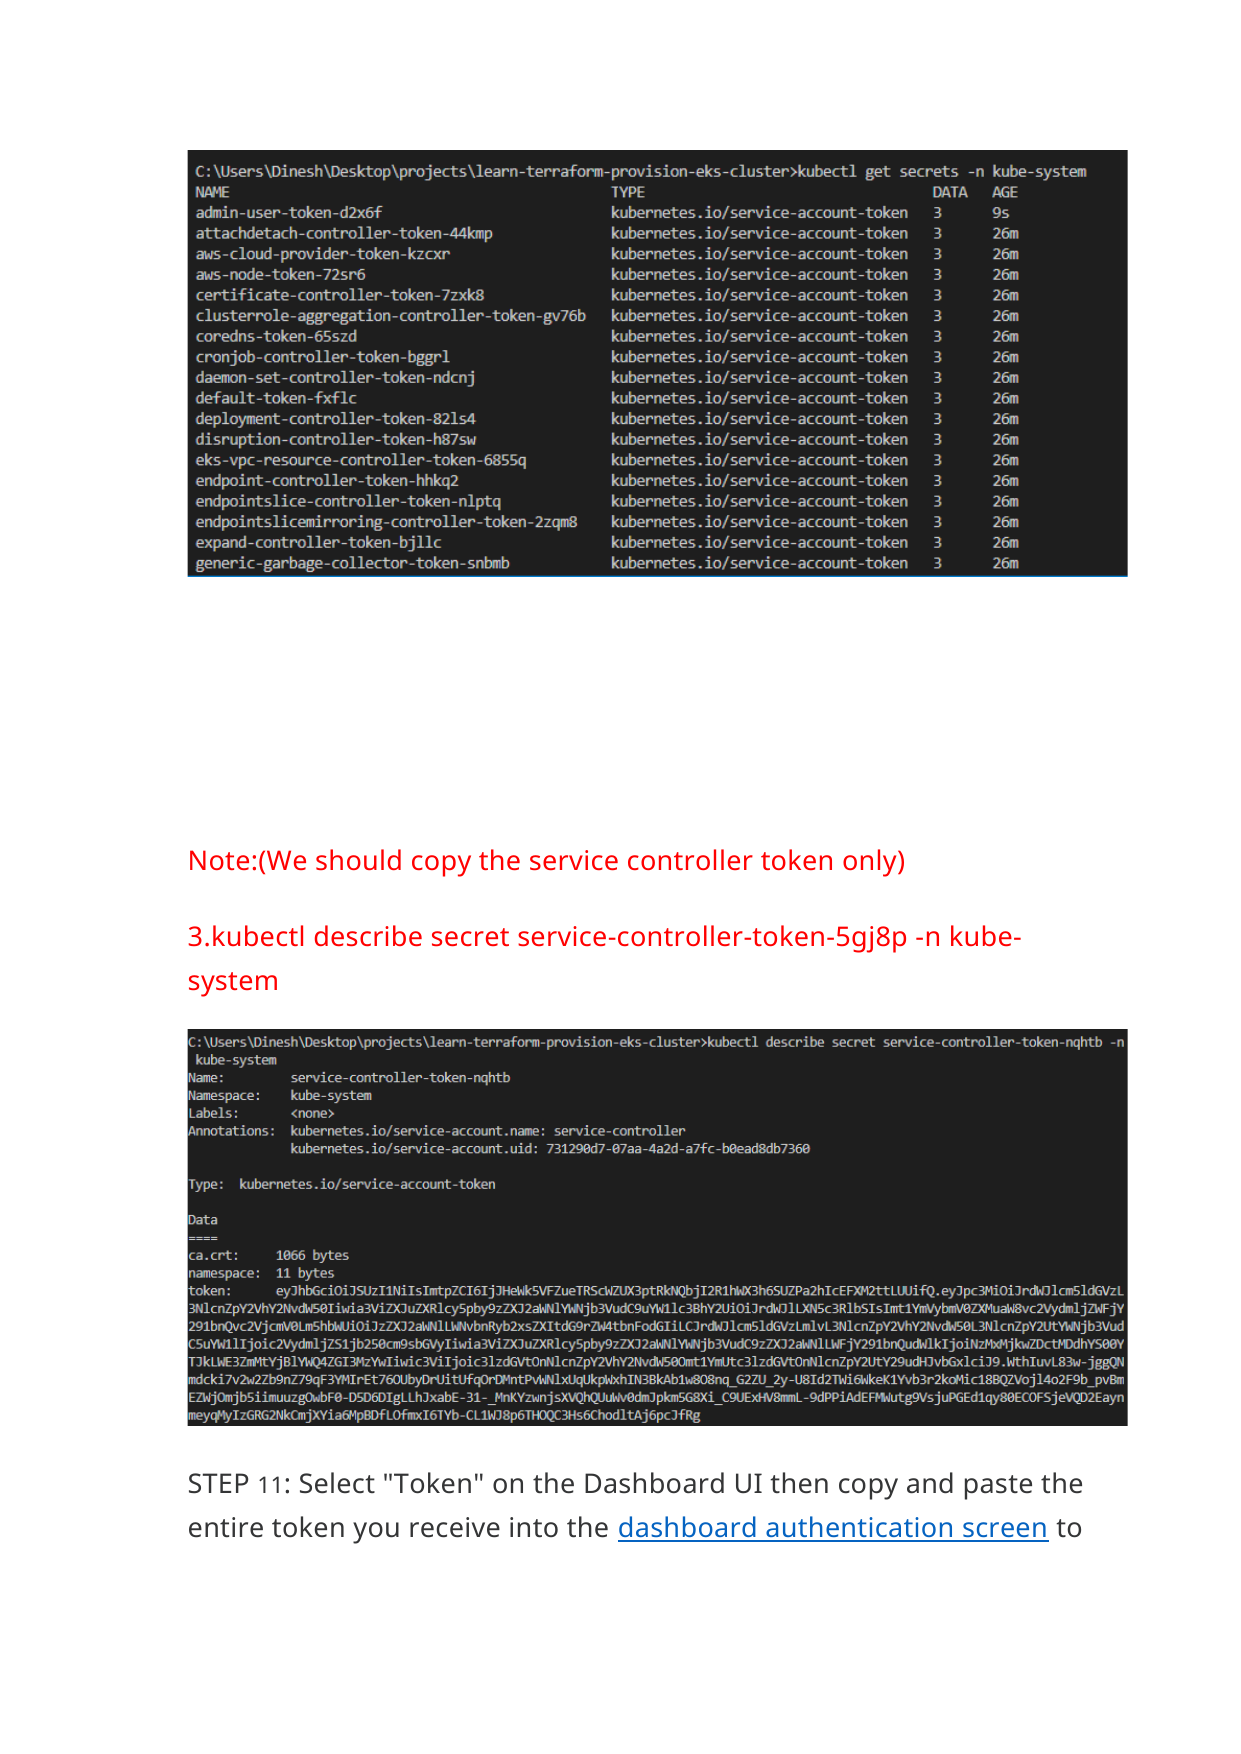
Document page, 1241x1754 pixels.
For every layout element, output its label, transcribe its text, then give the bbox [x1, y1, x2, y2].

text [187, 1457, 1090, 1546]
picture [187, 150, 1128, 577]
text Note:(We should copy the service controller token only) [187, 834, 1090, 879]
picture [187, 1029, 1128, 1426]
text 3.kubectl describe secret service-controller-token-5gj8p -n kube-system [187, 910, 1090, 998]
